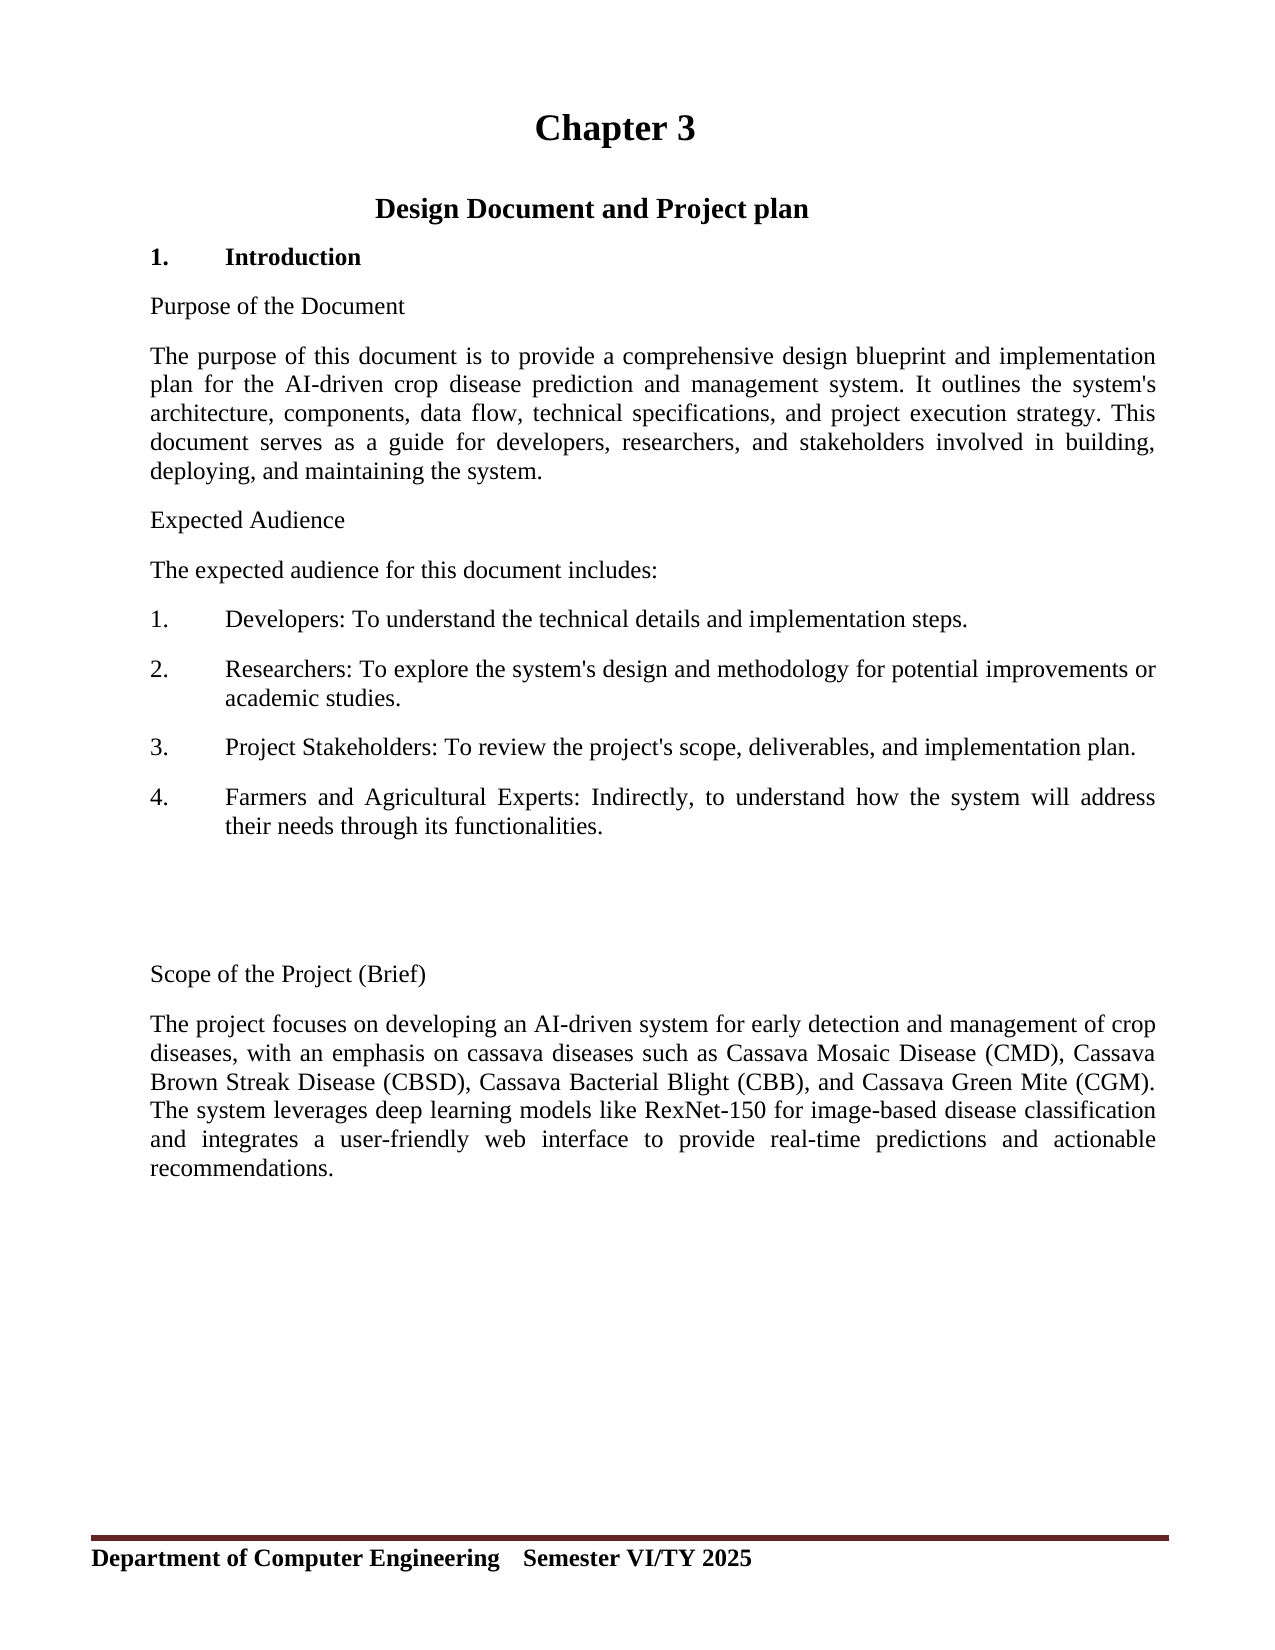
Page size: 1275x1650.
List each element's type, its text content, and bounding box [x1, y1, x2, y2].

list Developers: To understand the technical details and implementation steps. [150, 604, 1157, 633]
text Design Document and Project plan [300, 191, 1157, 225]
list Project Stakeholders: To review the project's scope, deliverables, and implementation plan. [150, 732, 1157, 761]
text Scope of the Project (Brief) [150, 959, 1157, 988]
text Purpose of the Document [150, 291, 1157, 320]
text Expected Audience [150, 505, 1157, 534]
text Chapter 3 [150, 106, 1157, 149]
text The expected audience for this document includes: [150, 555, 1157, 584]
list Researchers: To explore the system's design and methodology for potential improvements or academic studies. [150, 654, 1157, 712]
list Farmers and Agricultural Experts: Indirectly, to understand how the system will address their needs through its functionalities. [150, 782, 1157, 839]
text The purpose of this document is to provide a comprehensive design blueprint and implementation plan for the AI-driven crop disease prediction and management system. It outlines the system's architecture, components, data flow, technical specifications, and project execution strategy. This document serves as a guide for developers, researchers, and stakeholders involved in building, deploying, and maintaining the system. [150, 341, 1157, 484]
text The project focuses on developing an AI-driven system for early detection and management of crop diseases, with an emphasis on cassava diseases such as Cassava Mosaic Disease (CMD), Cassava Brown Streak Disease (CBSD), Cassava Bacterial Blight (CBB), and Cassava Green Mite (CGM). The system leverages deep learning models like RexNet-150 for image-based disease classification and integrates a user-friendly web interface to provide real-time predictions and actionable recommendations. [150, 1009, 1157, 1182]
list Introduction [150, 242, 1157, 270]
